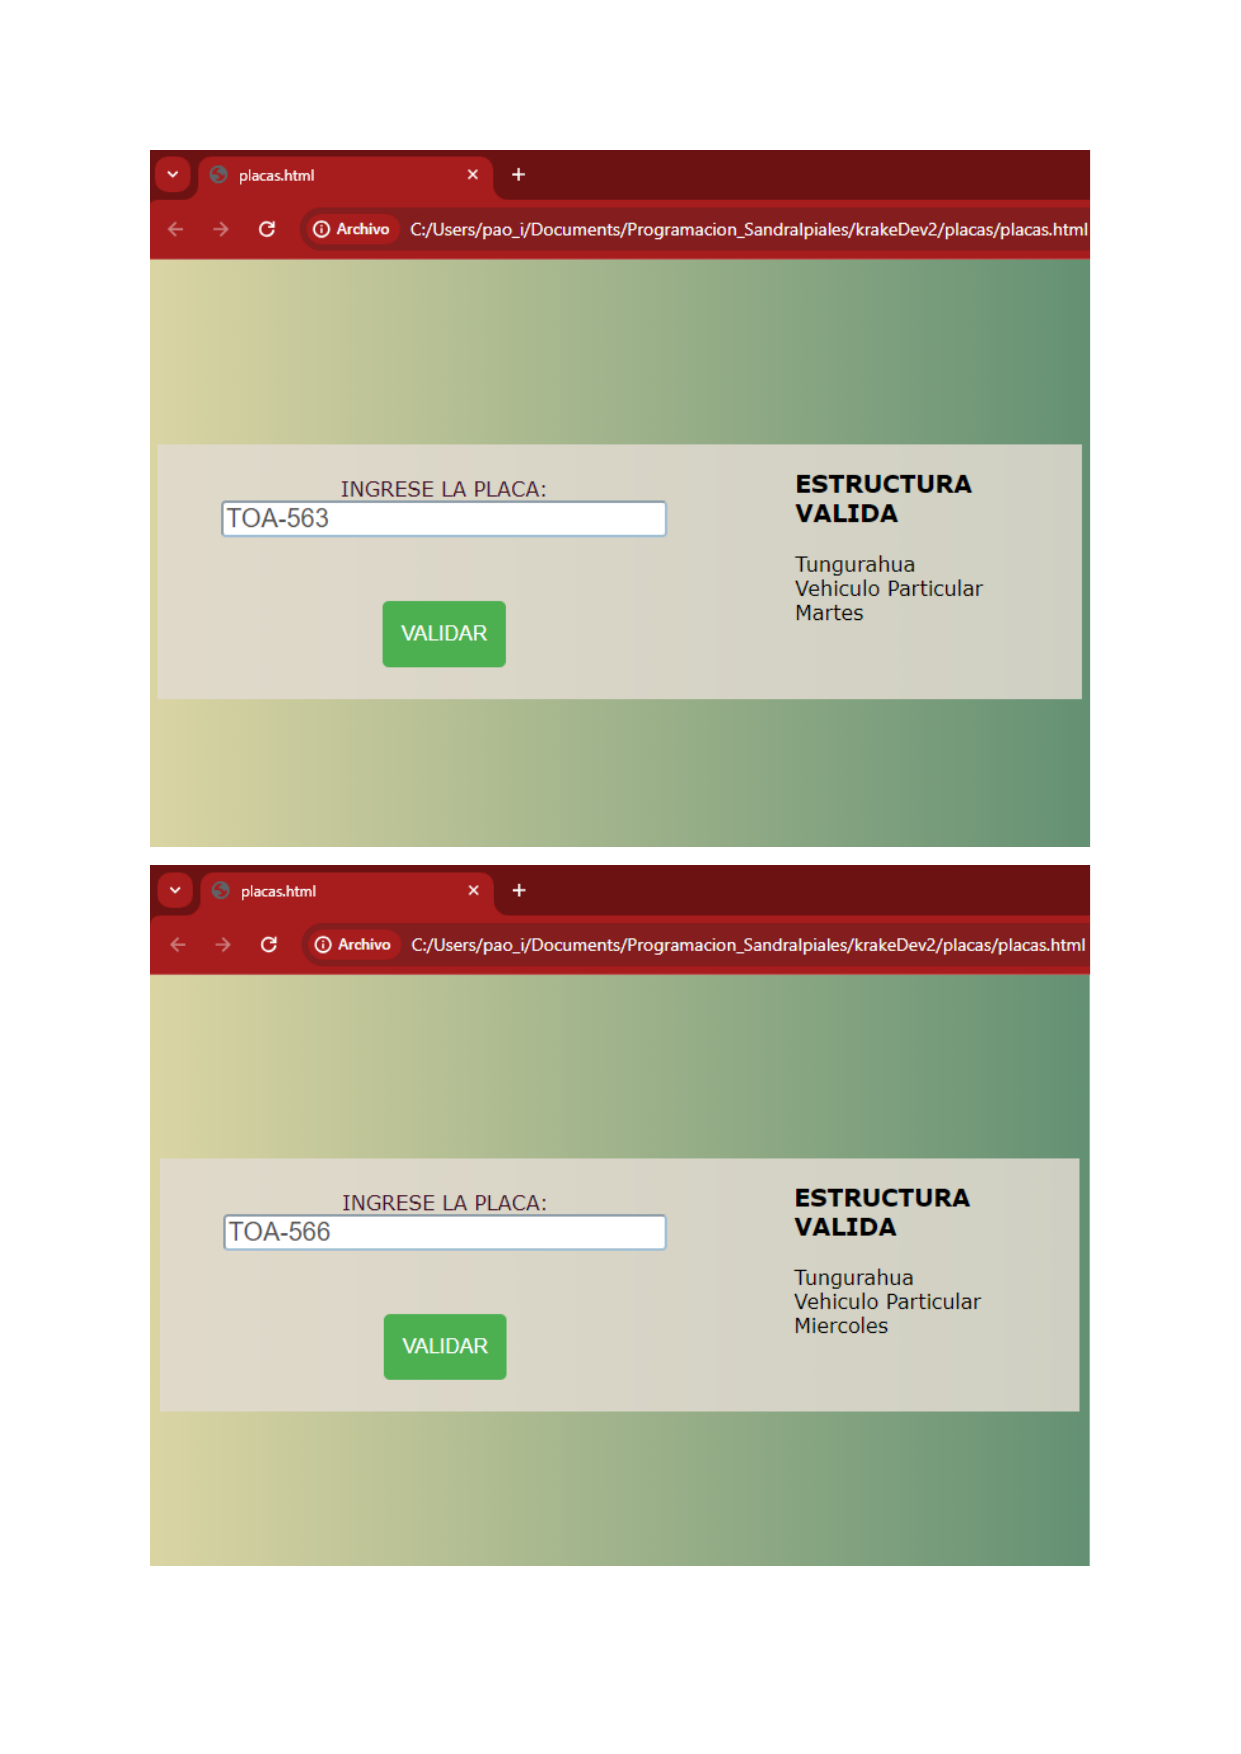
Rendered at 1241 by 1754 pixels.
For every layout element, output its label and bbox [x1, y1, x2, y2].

picture [150, 150, 1091, 847]
picture [150, 865, 1091, 1566]
